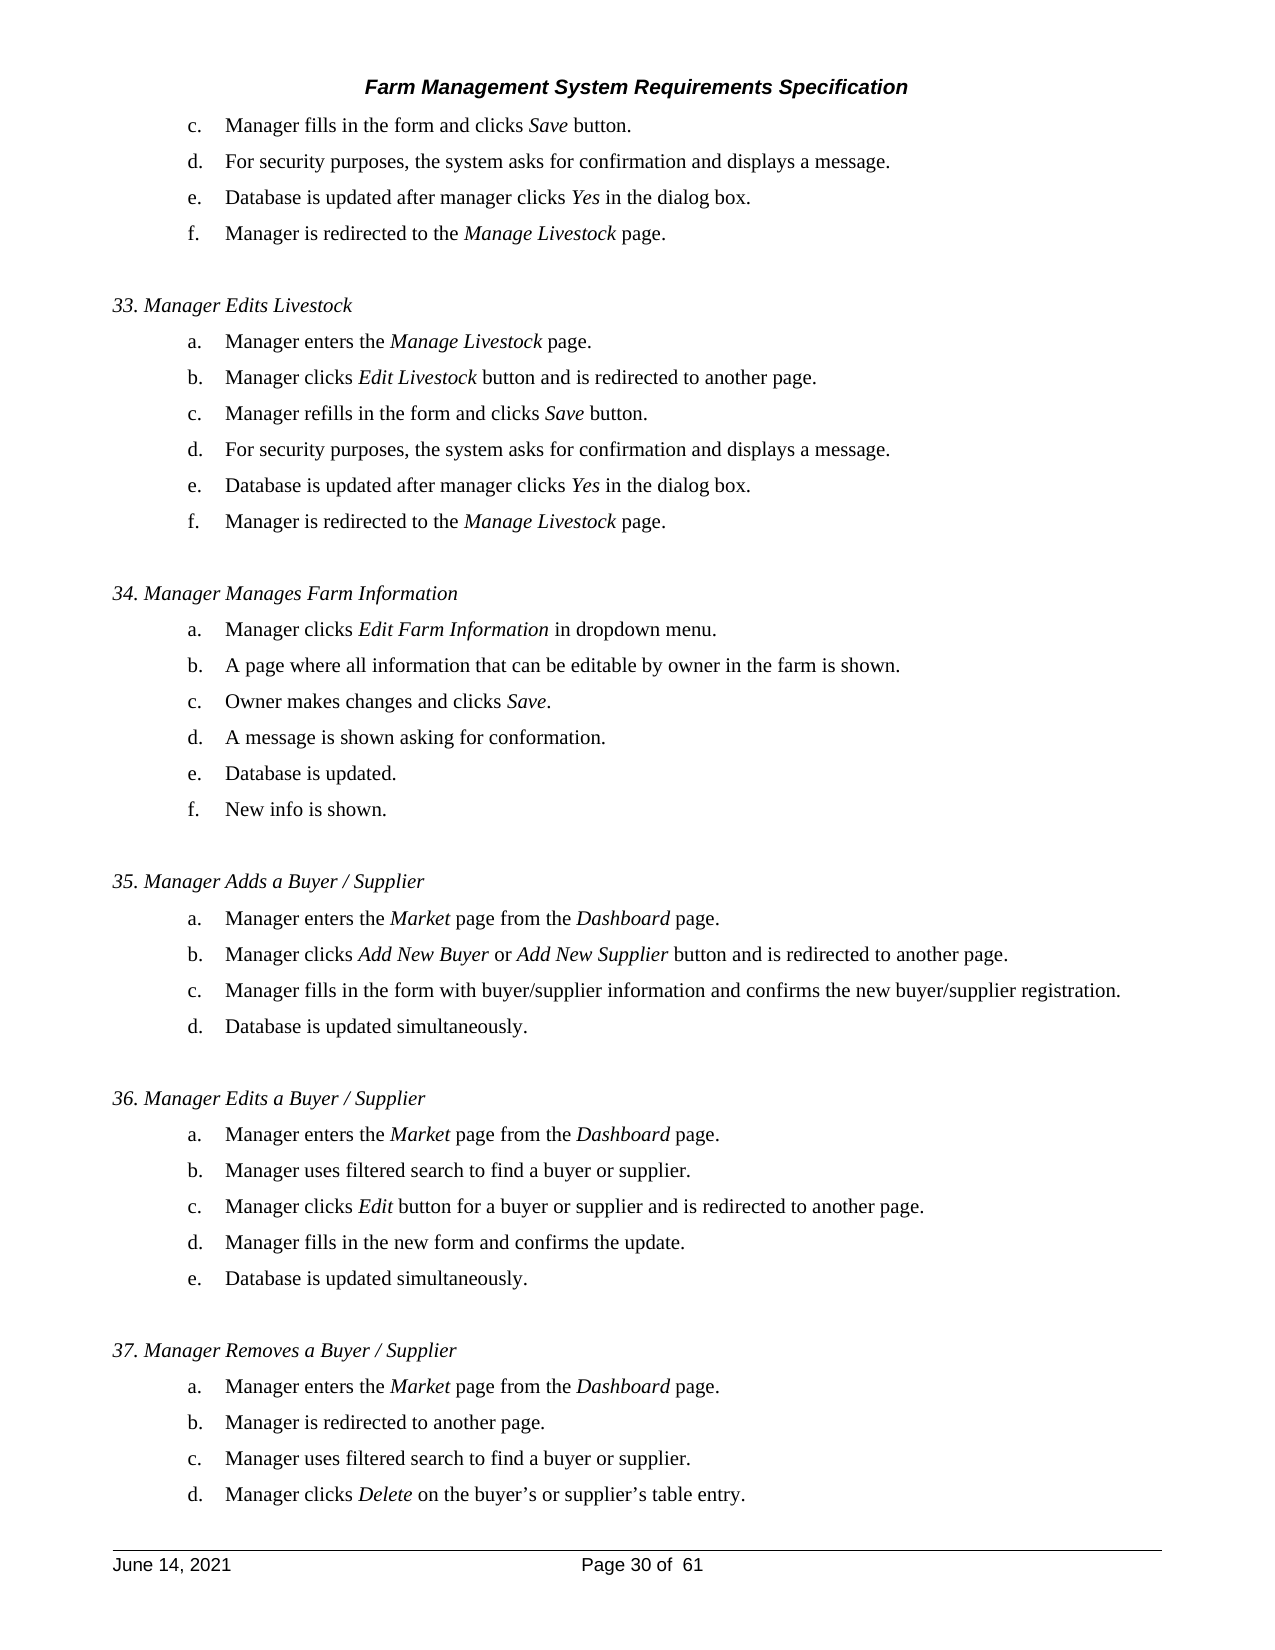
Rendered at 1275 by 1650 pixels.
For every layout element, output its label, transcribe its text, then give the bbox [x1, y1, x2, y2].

list For security purposes, the system asks for confirmation and displays a message. [187, 148, 1162, 173]
list Manager enters the Manage Livestock page. [187, 329, 1162, 353]
list For security purposes, the system asks for confirmation and displays a message. [187, 437, 1162, 461]
text 36. Manager Edits a Buyer / Supplier [112, 1086, 1162, 1110]
list Manager clicks Edit button for a buyer or supplier and is redirected to another page. [187, 1194, 1162, 1218]
list Manager refills in the form and clicks Save button. [187, 401, 1162, 425]
list Manager clicks Edit Livestock button and is redirected to another page. [187, 365, 1162, 389]
list Database is updated after manager clicks Yes in the dialog box. [187, 473, 1162, 497]
list Database is updated simultaneously. [187, 1266, 1162, 1290]
list Manager fills in the form with buyer/supplier information and confirms the new buyer/supplier registration. [187, 977, 1162, 1002]
list Manager uses filtered search to find a buyer or supplier. [187, 1446, 1162, 1470]
list Manager uses filtered search to find a buyer or supplier. [187, 1158, 1162, 1182]
list Manager fills in the form and clicks Save button. [187, 112, 1162, 137]
list Manager is redirected to the Manage Livestock page. [187, 509, 1162, 533]
list Manager clicks Delete on the buyer’s or supplier’s table entry. [187, 1482, 1162, 1506]
list Manager clicks Add New Buyer or Add New Supplier button and is redirected to another page. [187, 941, 1162, 966]
list Manager enters the Market page from the Dashboard page. [187, 1374, 1162, 1398]
list A page where all information that can be editable by owner in the farm is shown. [187, 653, 1162, 677]
list Database is updated. [187, 761, 1162, 785]
list Manager fills in the new form and confirms the update. [187, 1230, 1162, 1254]
list Database is updated simultaneously. [187, 1013, 1162, 1038]
list Owner makes changes and clicks Save. [187, 689, 1162, 713]
list Manager clicks Edit Farm Information in dropdown menu. [187, 617, 1162, 641]
text 35. Manager Adds a Buyer / Supplier [112, 869, 1162, 893]
list Manager is redirected to another page. [187, 1410, 1162, 1434]
list Manager is redirected to the Manage Livestock page. [187, 221, 1162, 245]
text 33. Manager Edits Livestock [112, 293, 1162, 317]
list A message is shown asking for conformation. [187, 725, 1162, 749]
list Database is updated after manager clicks Yes in the dialog box. [187, 184, 1162, 209]
text 37. Manager Removes a Buyer / Supplier [112, 1338, 1162, 1362]
text 34. Manager Manages Farm Information [112, 581, 1162, 605]
list Manager enters the Market page from the Dashboard page. [187, 1122, 1162, 1146]
list New info is shown. [187, 797, 1162, 821]
list Manager enters the Market page from the Dashboard page. [187, 905, 1162, 929]
